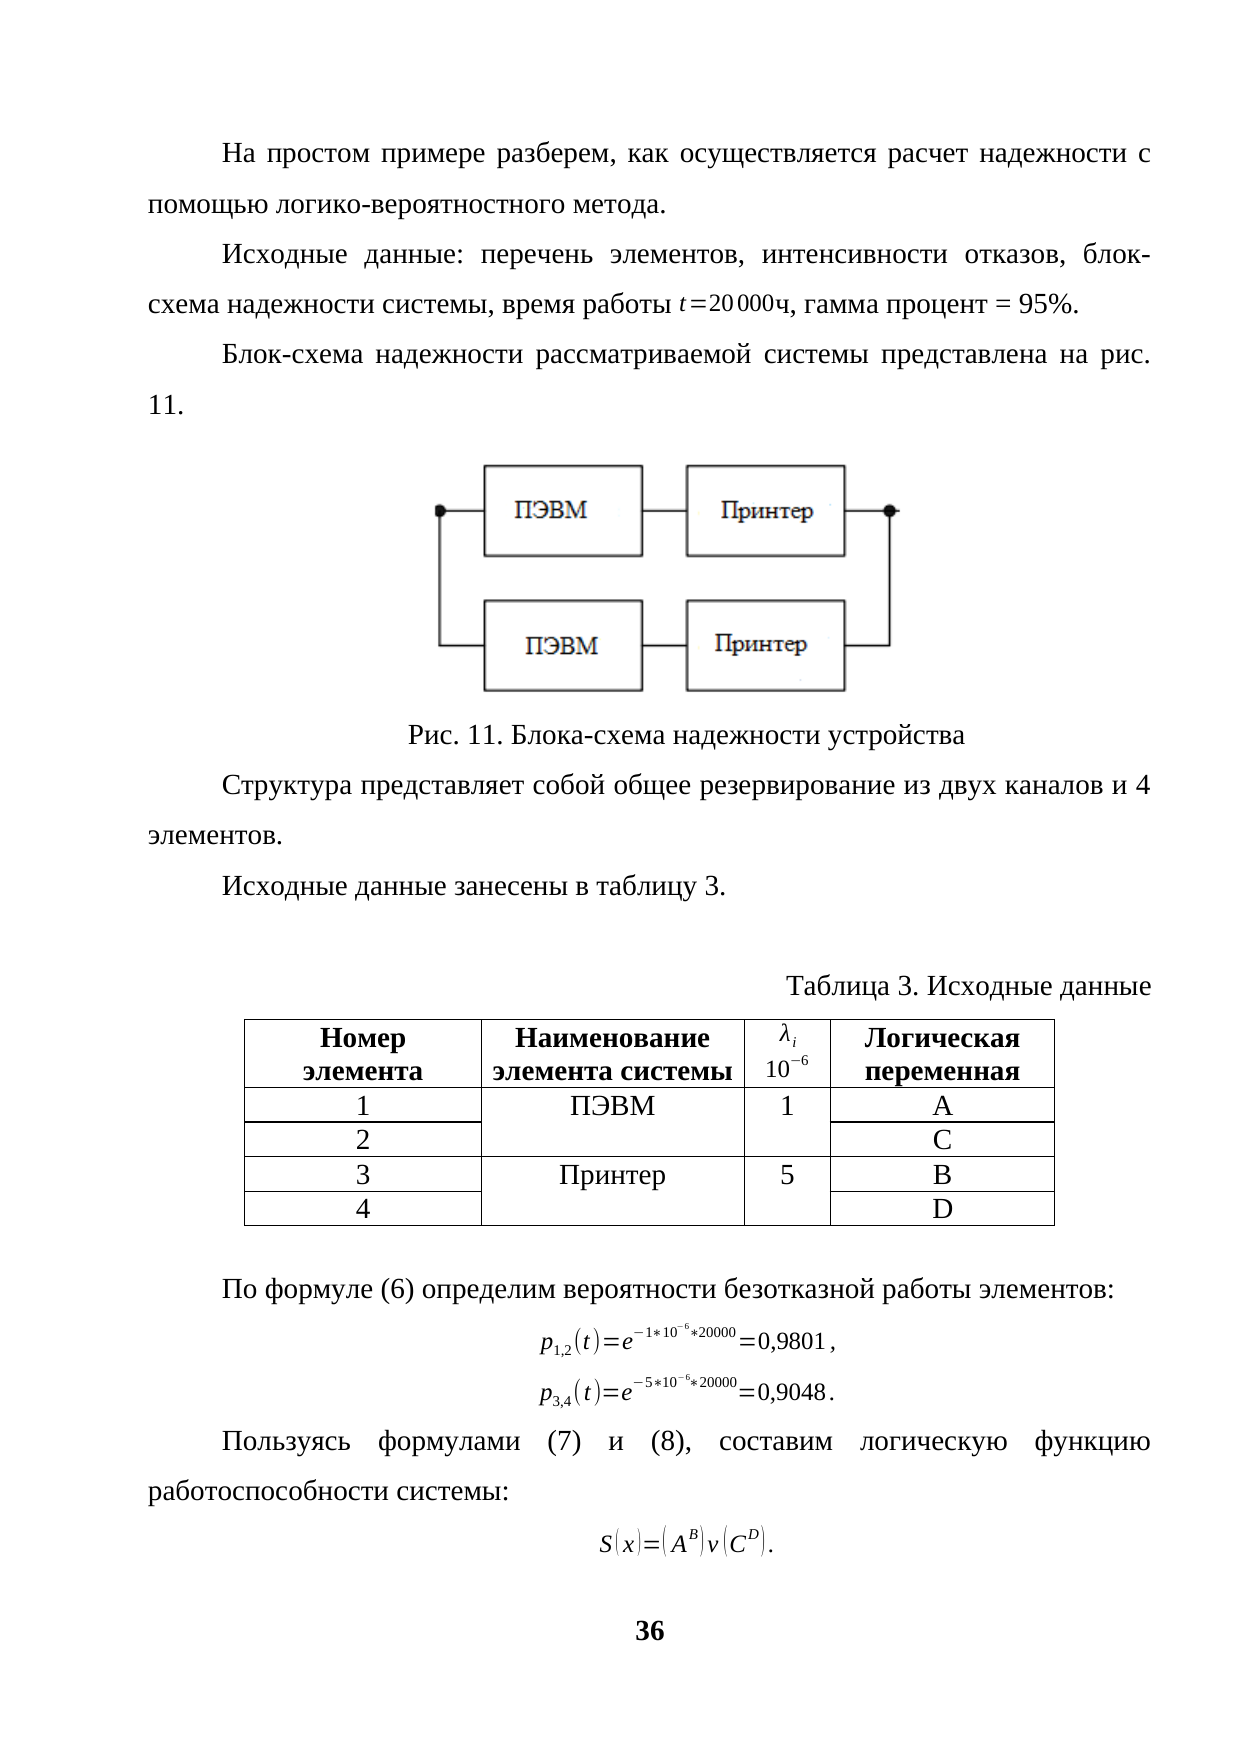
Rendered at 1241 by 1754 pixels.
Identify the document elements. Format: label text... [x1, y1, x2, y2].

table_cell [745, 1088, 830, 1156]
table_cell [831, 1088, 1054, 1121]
list Таблица 3. Исходные данные [148, 968, 1152, 1002]
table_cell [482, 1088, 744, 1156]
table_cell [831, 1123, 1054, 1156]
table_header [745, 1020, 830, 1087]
picture [426, 437, 947, 703]
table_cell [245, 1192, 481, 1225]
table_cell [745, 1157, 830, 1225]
list На простом примере разберем, как осуществляется расчет надежности с помощью логико-вероятностного метода. [148, 135, 1152, 219]
text По формуле (6) определим вероятности безотказной работы элементов: [148, 1271, 1152, 1304]
list Исходные данные: перечень элементов, интенсивности отказов, блок-схема надежности системы, время работы ч, гамма процент = 95%. [148, 236, 1152, 320]
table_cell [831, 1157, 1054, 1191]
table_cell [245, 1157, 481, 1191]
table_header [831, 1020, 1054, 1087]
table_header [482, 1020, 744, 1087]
list Структура представляет собой общее резервирование из двух каналов и 4 элементов. [148, 767, 1152, 851]
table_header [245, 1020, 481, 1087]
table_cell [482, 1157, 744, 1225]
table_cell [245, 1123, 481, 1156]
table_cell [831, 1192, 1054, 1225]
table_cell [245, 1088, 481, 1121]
list Рис. 11. Блока-схема надежности устройства [148, 717, 1152, 750]
list Исходные данные занесены в таблицу 3. [148, 868, 1152, 901]
text Пользуясь формулами (7) и (8), составим логическую функцию работоспособности системы: [148, 1423, 1152, 1507]
list Блок-схема надежности рассматриваемой системы представлена на рис. 11. [148, 337, 1152, 421]
